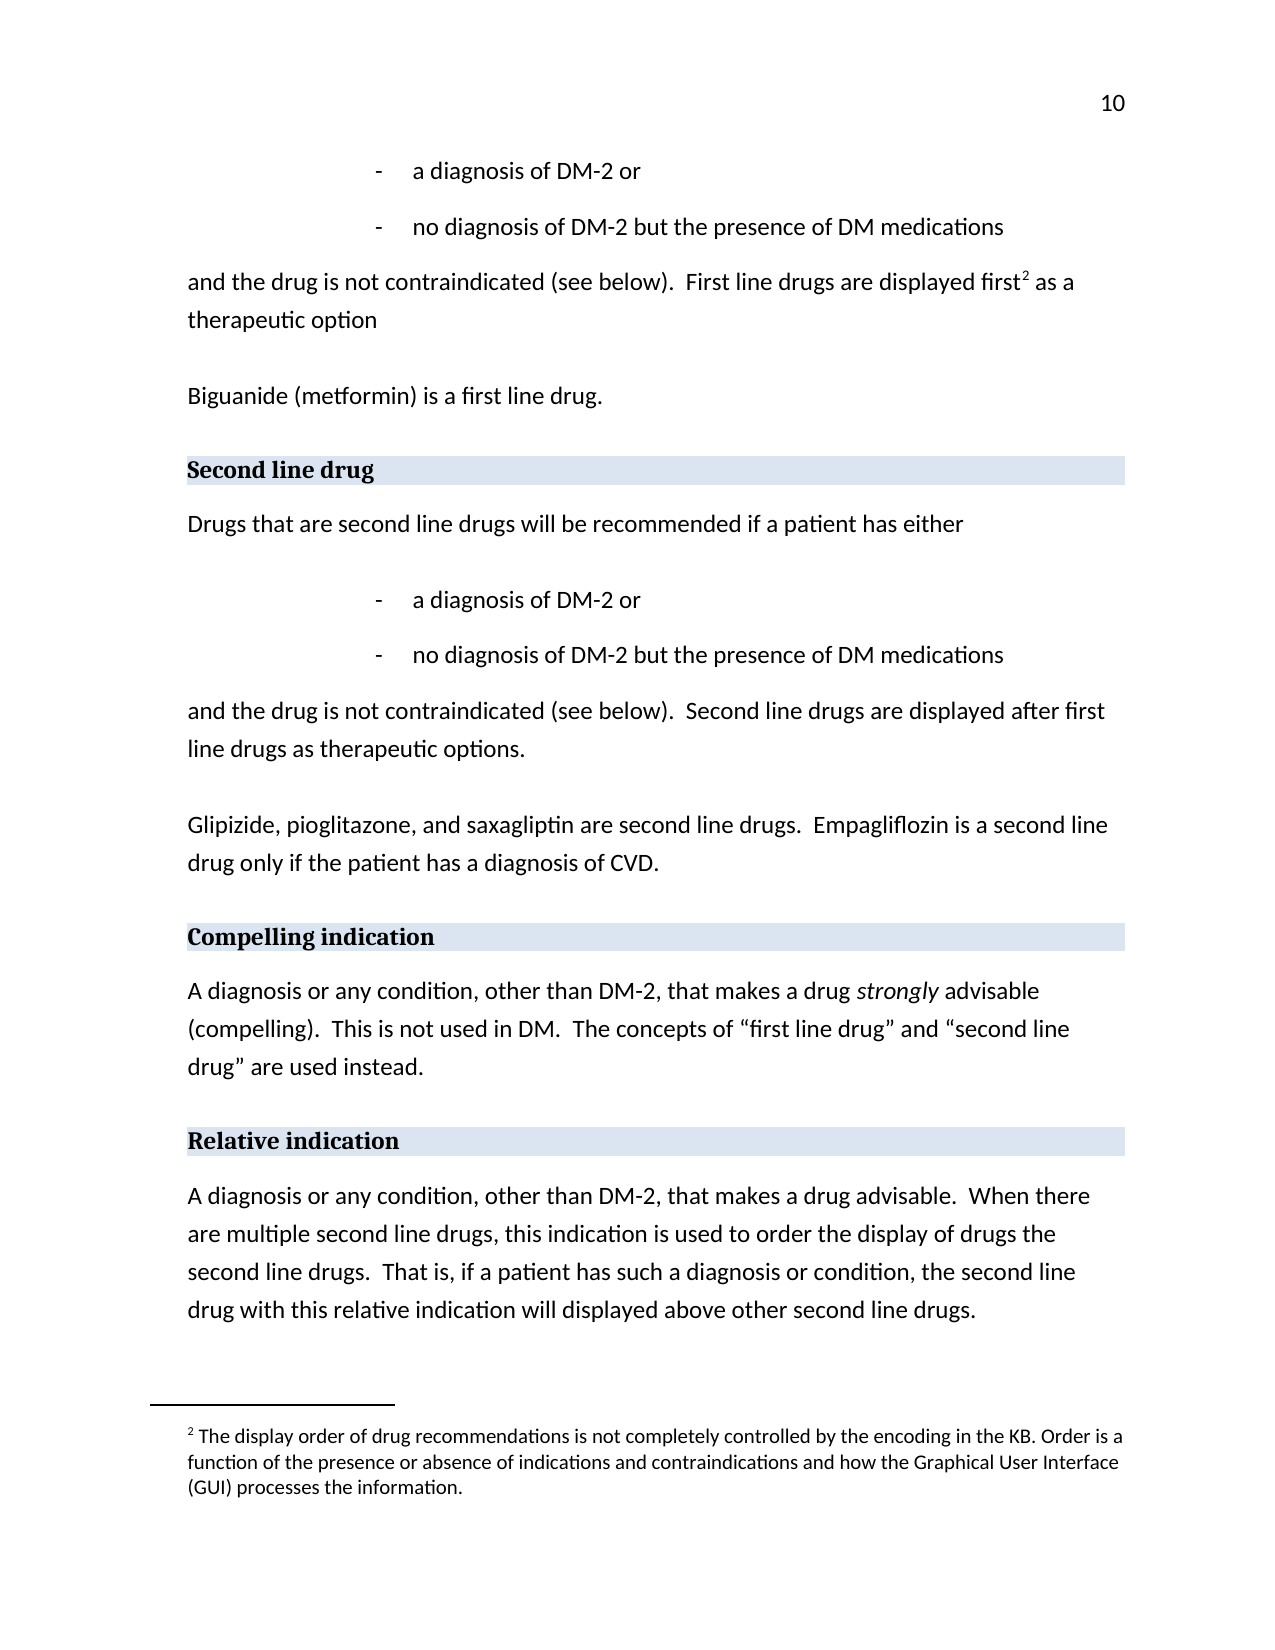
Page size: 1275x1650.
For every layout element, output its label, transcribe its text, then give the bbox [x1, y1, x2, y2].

text A diagnosis or any condition, other than DM-2, that makes a drug advisable. When there are multiple second line drugs, this indication is used to order the display of drugs the second line drugs. That is, if a patient has such a diagnosis or condition, the second line drug with this relative indication will displayed above other second line drugs. [187, 1180, 1125, 1325]
subtitle Relative indication [187, 1127, 1125, 1156]
list a diagnosis of DM-2 or [375, 156, 1125, 186]
subtitle Compelling indication [187, 923, 1125, 951]
text and the drug is not contraindicated (see below). First line drugs are displayed first as a therapeutic option [187, 267, 1125, 335]
text Biguanide (metformin) is a first line drug. [187, 380, 1125, 411]
text and the drug is not contraindicated (see below). Second line drugs are displayed after first line drugs as therapeutic options. [187, 695, 1125, 764]
text Drugs that are second line drugs will be recommended if a patient has either [187, 508, 1125, 539]
list no diagnosis of DM-2 but the presence of DM medications [375, 211, 1125, 242]
text A diagnosis or any condition, other than DM-2, that makes a drug strongly advisable (compelling). This is not used in DM. The concepts of “first line drug” and “second line drug” are used instead. [187, 975, 1125, 1082]
list no diagnosis of DM-2 but the presence of DM medications [375, 640, 1125, 670]
list a diagnosis of DM-2 or [375, 584, 1125, 615]
text Glipizide, pioglitazone, and saxagliptin are second line drugs. Empagliflozin is a second line drug only if the patient has a diagnosis of CVD. [187, 809, 1125, 878]
subtitle Second line drug [187, 456, 1125, 485]
